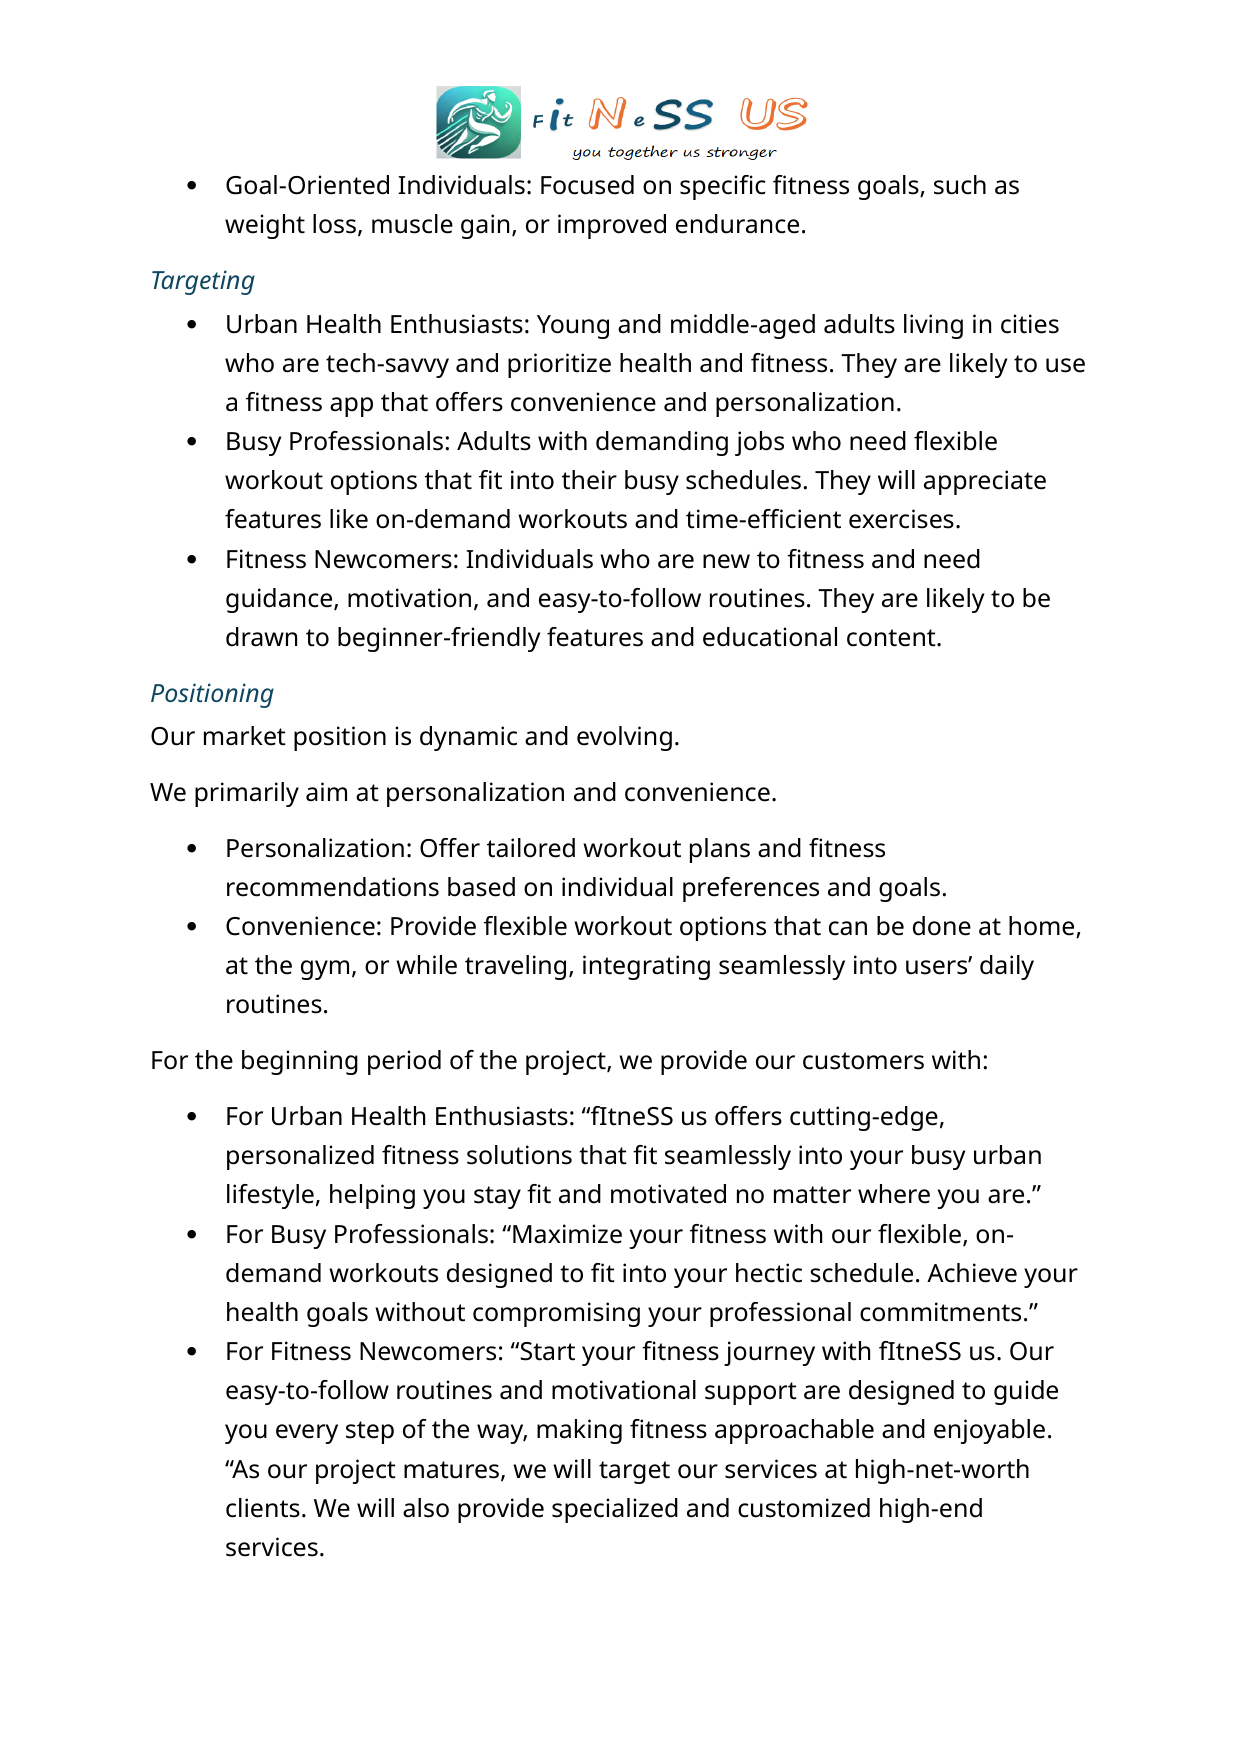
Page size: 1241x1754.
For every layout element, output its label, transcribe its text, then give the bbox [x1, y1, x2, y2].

text Our market position is dynamic and evolving. [150, 719, 1090, 753]
subtitle Positioning [150, 676, 1090, 709]
list Fitness Newcomers: Individuals who are new to fitness and need guidance, motivation, and easy-to-follow routines. They are likely to be drawn to beginner-friendly features and educational content. [187, 541, 1090, 654]
list Personalization: Offer tailored workout plans and fitness recommendations based on individual preferences and goals. [187, 831, 1090, 904]
list For Busy Professionals: “Maximize your fitness with our flexible, on-demand workouts designed to fit into your hectic schedule. Achieve your health goals without compromising your professional commitments.” [187, 1216, 1090, 1329]
text For the beginning period of the project, we provide our customers with: [150, 1043, 1090, 1077]
list For Urban Health Enthusiasts: “fItneSS us offers cutting-edge, personalized fitness solutions that fit seamlessly into your busy urban lifestyle, helping you stay fit and motivated no matter where you are.” [187, 1099, 1090, 1211]
list Urban Health Enthusiasts: Young and middle-aged adults living in cities who are tech-savvy and prioritize health and fitness. They are likely to use a fitness app that offers convenience and personalization. [187, 306, 1090, 419]
list Goal-Oriented Individuals: Focused on specific fitness goals, such as weight loss, muscle gain, or improved endurance. [187, 168, 1090, 241]
list Busy Professionals: Adults with demanding jobs who need flexible workout options that fit into their busy schedules. They will appreciate features like on-demand workouts and time-efficient exercises. [187, 424, 1090, 536]
list Convenience: Provide flexible workout options that can be done at home, at the gym, or while traveling, integrating seamlessly into users’ daily routines. [187, 909, 1090, 1021]
text We primarily aim at personalization and convenience. [150, 775, 1090, 809]
picture [421, 73, 820, 168]
subtitle Targeting [150, 263, 1090, 297]
list For Fitness Newcomers: “Start your fitness journey with fItneSS us. Our easy-to-follow routines and motivational support are designed to guide you every step of the way, making fitness approachable and enjoyable. “As our project matures, we will target our services at high-net-worth clients. We will also provide specialized and customized high-end services. [187, 1334, 1090, 1564]
